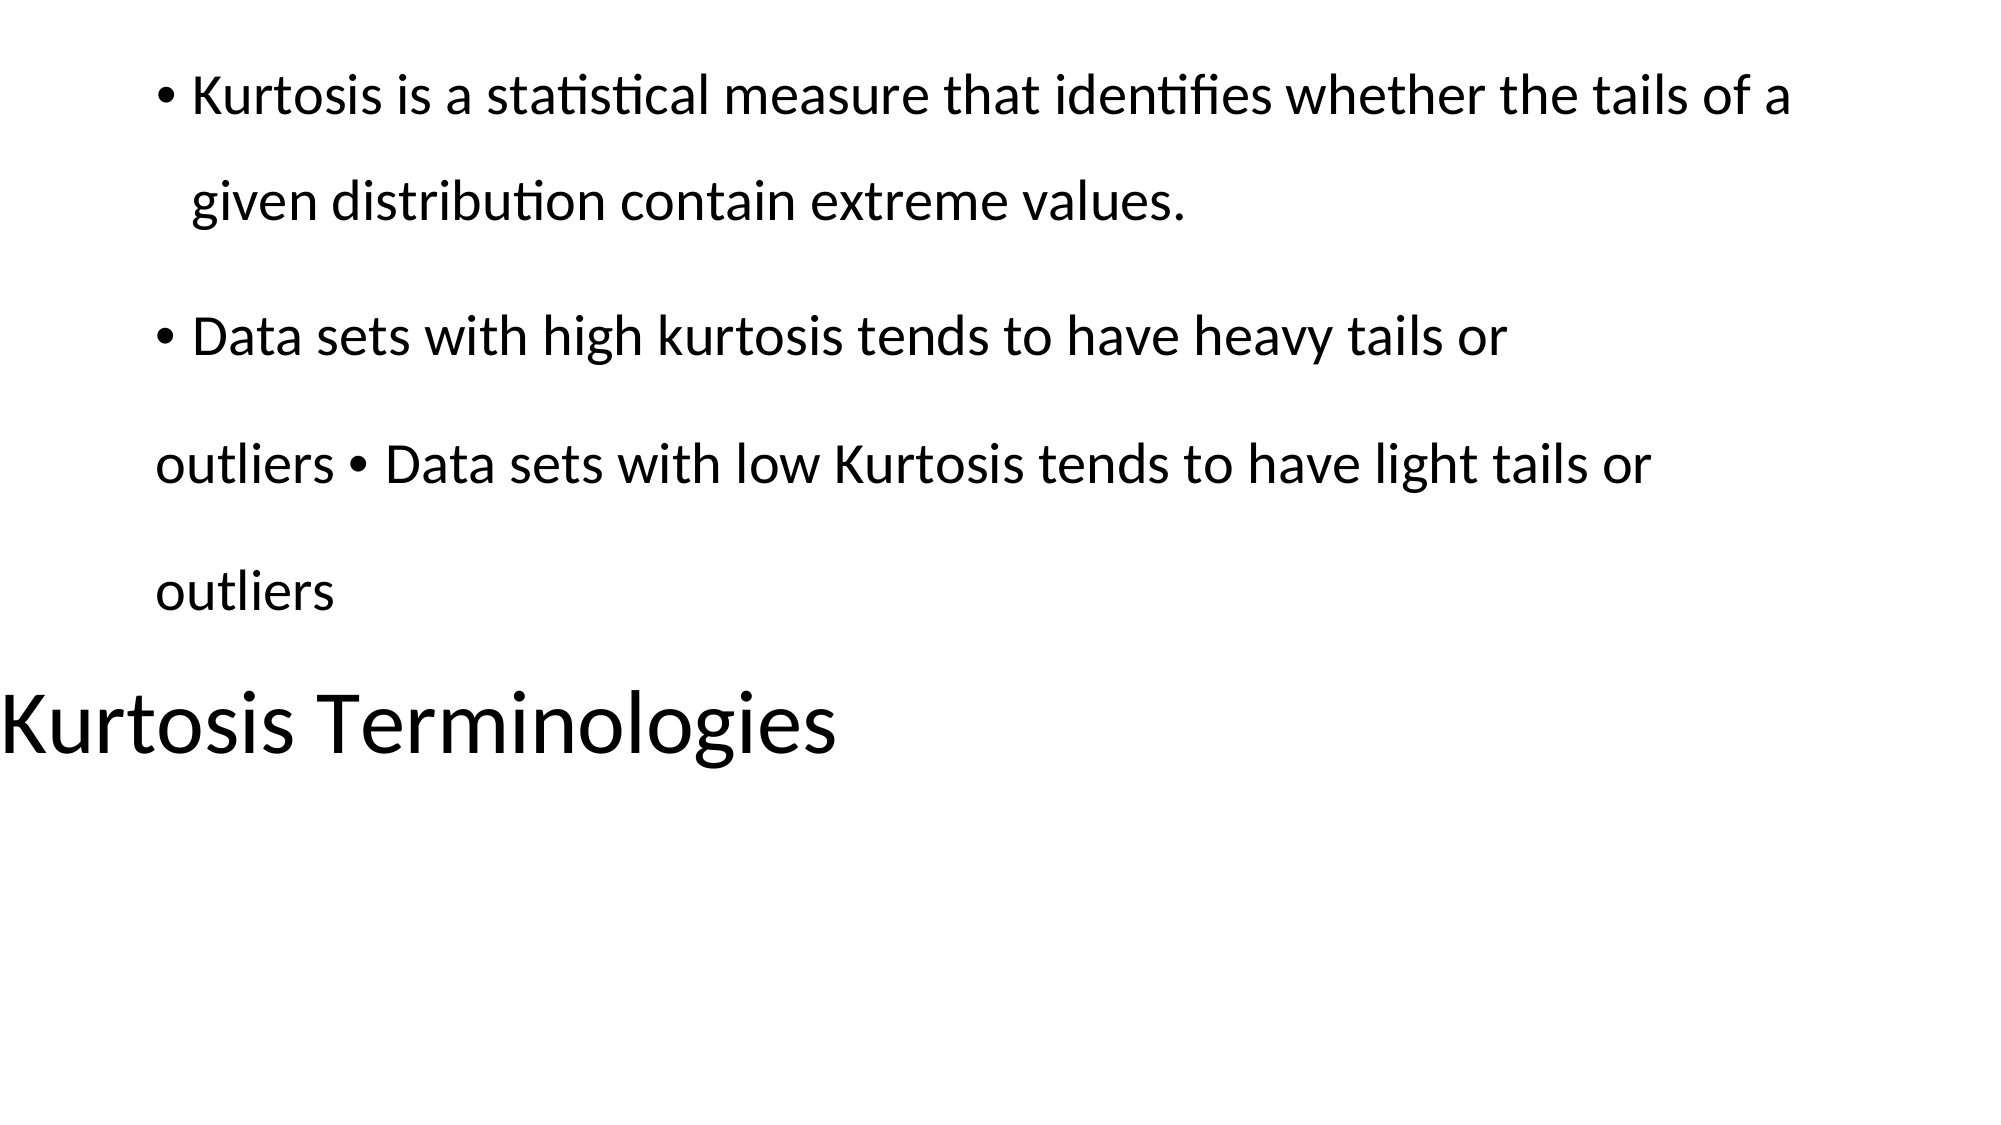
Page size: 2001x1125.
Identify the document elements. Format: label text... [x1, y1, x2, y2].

text • Kurtosis is a statistical measure that identifies whether the tails of a given distribution contain extreme values. [156, 58, 1848, 235]
text Kurtosis Terminologies [0, 681, 1849, 772]
text • Data sets with high kurtosis tends to have heavy tails or outliers • Data sets with low Kurtosis tends to have light tails or outliers [156, 299, 1694, 625]
